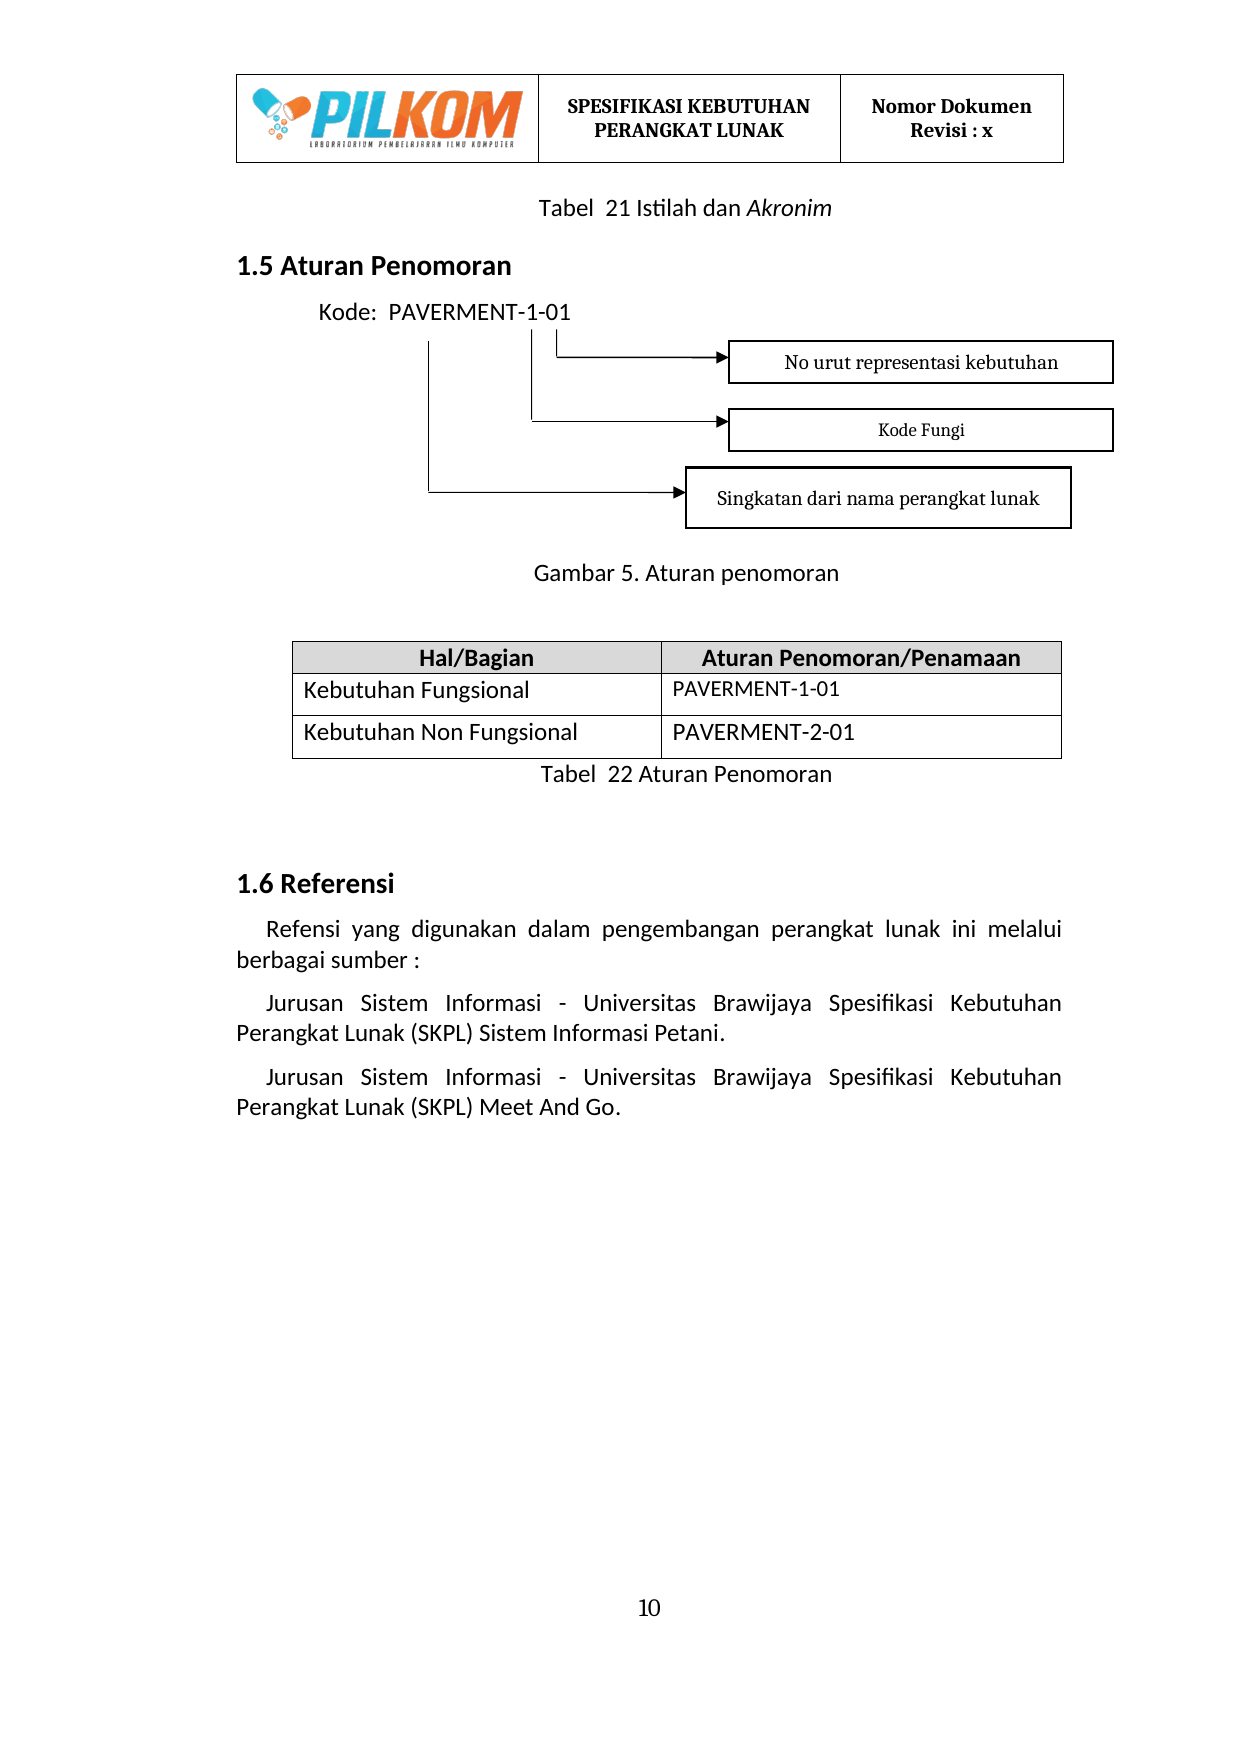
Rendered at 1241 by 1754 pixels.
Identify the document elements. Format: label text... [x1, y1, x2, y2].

text Kode: PAVERMENT-1-01 [311, 296, 1063, 326]
text Jurusan Sistem Informasi - Universitas Brawijaya Spesifikasi Kebutuhan Perangkat Lunak (SKPL) Sistem Informasi Petani. [236, 987, 1063, 1048]
table_cell PAVERMENT-1-01 [662, 674, 1061, 715]
subtitle Referensi [236, 865, 1063, 901]
table_cell Kebutuhan Non Fungsional [293, 716, 661, 757]
table_cell PAVERMENT-2-01 [662, 716, 1061, 757]
picture [247, 85, 527, 152]
table_header Hal/Bagian [293, 642, 661, 673]
table_header Aturan Penomoran/Penamaan [662, 642, 1061, 673]
subtitle Aturan Penomoran [236, 247, 1063, 283]
text Refensi yang digunakan dalam pengembangan perangkat lunak ini melalui berbagai sumber : [236, 913, 1063, 974]
text Jurusan Sistem Informasi - Universitas Brawijaya Spesifikasi Kebutuhan Perangkat Lunak (SKPL) Meet And Go. [236, 1061, 1063, 1122]
table_cell Kebutuhan Fungsional [293, 674, 661, 715]
